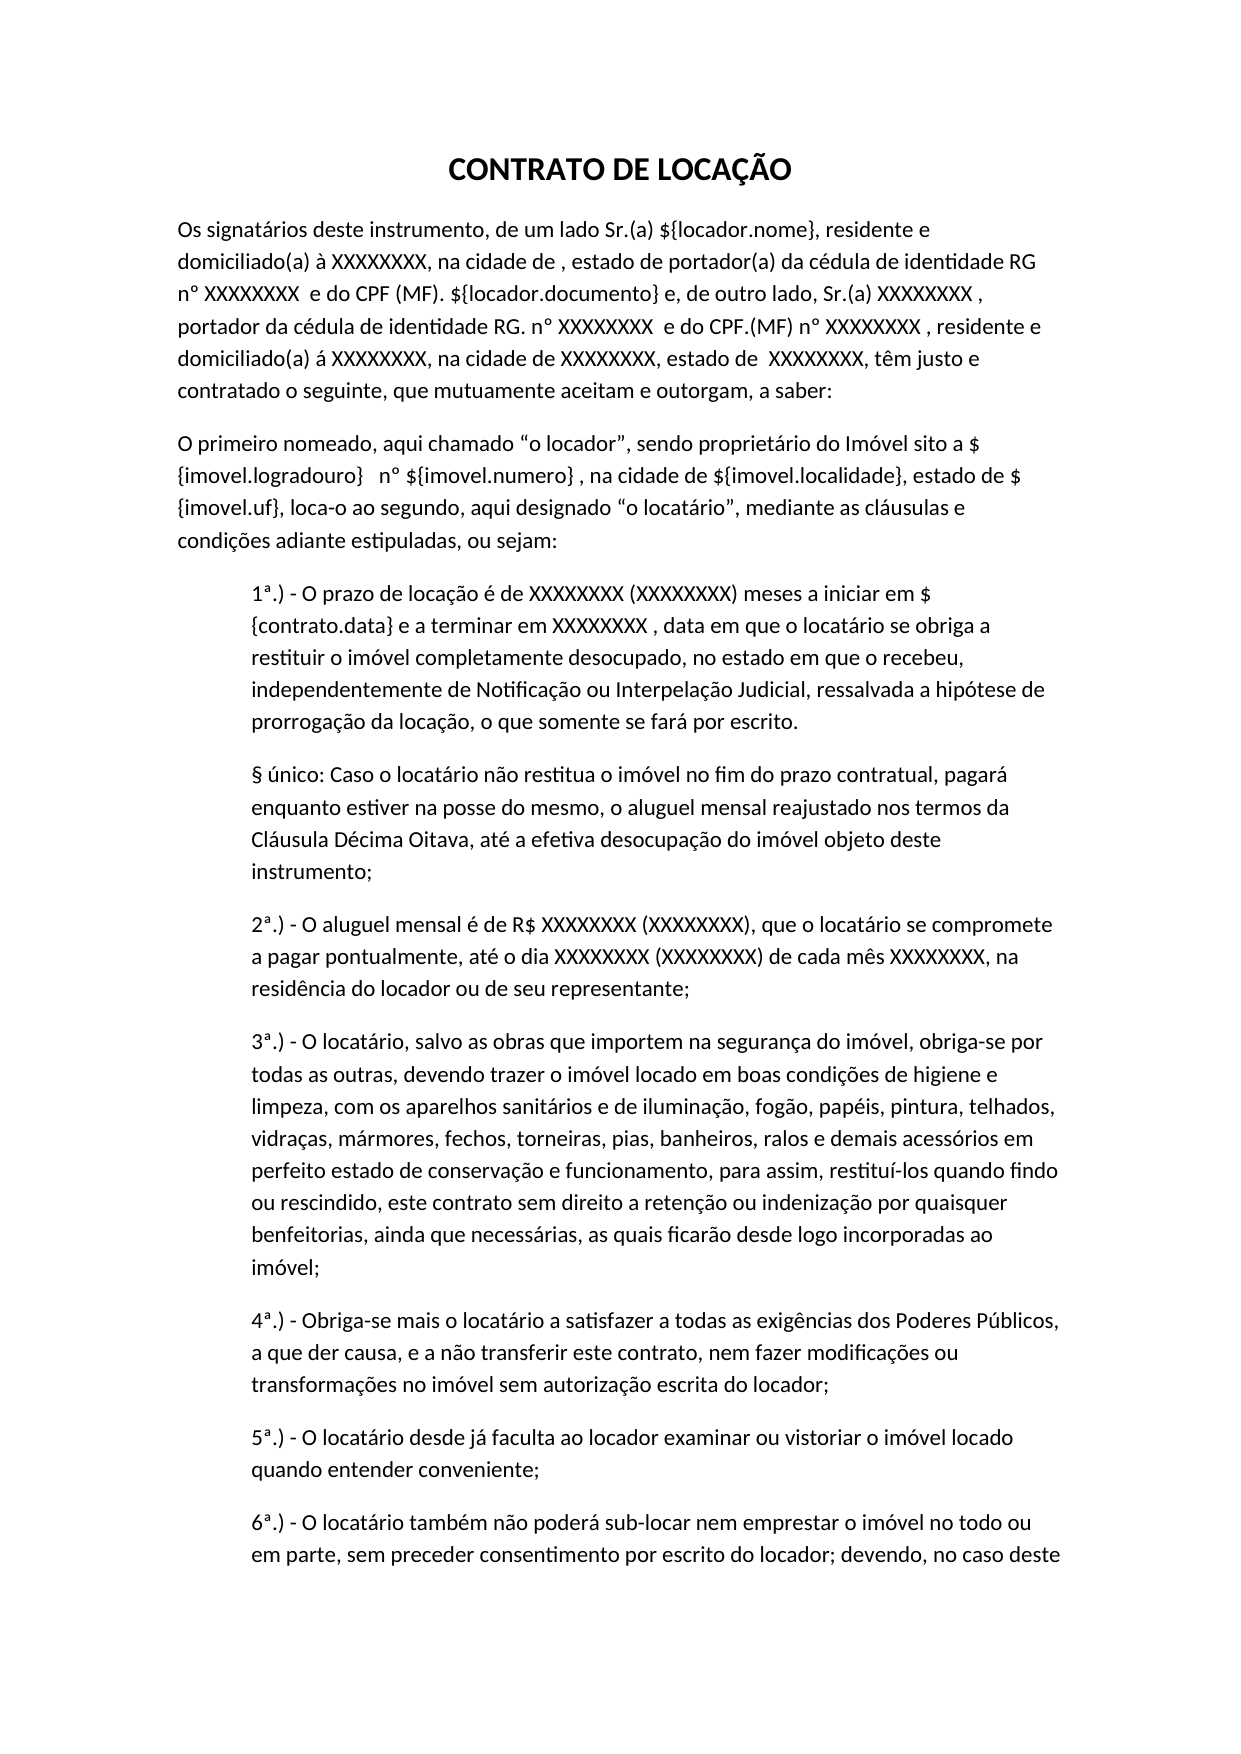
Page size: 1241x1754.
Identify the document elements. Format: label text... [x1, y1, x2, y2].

text CONTRATO DE LOCAÇÃO [177, 148, 1063, 188]
text 2ª.) - O aluguel mensal é de R$ XXXXXXXX (XXXXXXXX), que o locatário se compromete a pagar pontualmente, até o dia XXXXXXXX (XXXXXXXX) de cada mês XXXXXXXX, na residência do locador ou de seu representante; [251, 910, 1063, 1002]
text 5ª.) - O locatário desde já faculta ao locador examinar ou vistoriar o imóvel locado quando entender conveniente; [251, 1423, 1063, 1483]
text Os signatários deste instrumento, de um lado Sr.(a) ${locador.nome}, residente e domiciliado(a) à XXXXXXXX, na cidade de , estado de portador(a) da cédula de identidade RG nº XXXXXXXX e do CPF (MF). ${locador.documento} e, de outro lado, Sr.(a) XXXXXXXX , portador da cédula de identidade RG. nº XXXXXXXX e do CPF.(MF) nº XXXXXXXX , residente e domiciliado(a) á XXXXXXXX, na cidade de XXXXXXXX, estado de XXXXXXXX, têm justo e contratado o seguinte, que mutuamente aceitam e outorgam, a saber: [177, 215, 1063, 404]
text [251, 1508, 1063, 1569]
text 4ª.) - Obriga-se mais o locatário a satisfazer a todas as exigências dos Poderes Públicos, a que der causa, e a não transferir este contrato, nem fazer modificações ou transformações no imóvel sem autorização escrita do locador; [251, 1306, 1063, 1398]
text O primeiro nomeado, aqui chamado “o locador”, sendo proprietário do Imóvel sito a ${imovel.logradouro} nº ${imovel.numero} , na cidade de ${imovel.localidade}, estado de ${imovel.uf}, loca-o ao segundo, aqui designado “o locatário”, mediante as cláusulas e condições adiante estipuladas, ou sejam: [177, 429, 1063, 554]
text § único: Caso o locatário não restitua o imóvel no fim do prazo contratual, pagará enquanto estiver na posse do mesmo, o aluguel mensal reajustado nos termos da Cláusula Décima Oitava, até a efetiva desocupação do imóvel objeto deste instrumento; [251, 761, 1063, 885]
text 1ª.) - O prazo de locação é de XXXXXXXX (XXXXXXXX) meses a iniciar em ${contrato.data} e a terminar em XXXXXXXX , data em que o locatário se obriga a restituir o imóvel completamente desocupado, no estado em que o recebeu, independentemente de Notificação ou Interpelação Judicial, ressalvada a hipótese de prorrogação da locação, o que somente se fará por escrito. [251, 579, 1063, 736]
text 3ª.) - O locatário, salvo as obras que importem na segurança do imóvel, obriga-se por todas as outras, devendo trazer o imóvel locado em boas condições de higiene e limpeza, com os aparelhos sanitários e de iluminação, fogão, papéis, pintura, telhados, vidraças, mármores, fechos, torneiras, pias, banheiros, ralos e demais acessórios em perfeito estado de conservação e funcionamento, para assim, restituí-los quando findo ou rescindido, este contrato sem direito a retenção ou indenização por quaisquer benfeitorias, ainda que necessárias, as quais ficarão desde logo incorporadas ao imóvel; [251, 1027, 1063, 1281]
